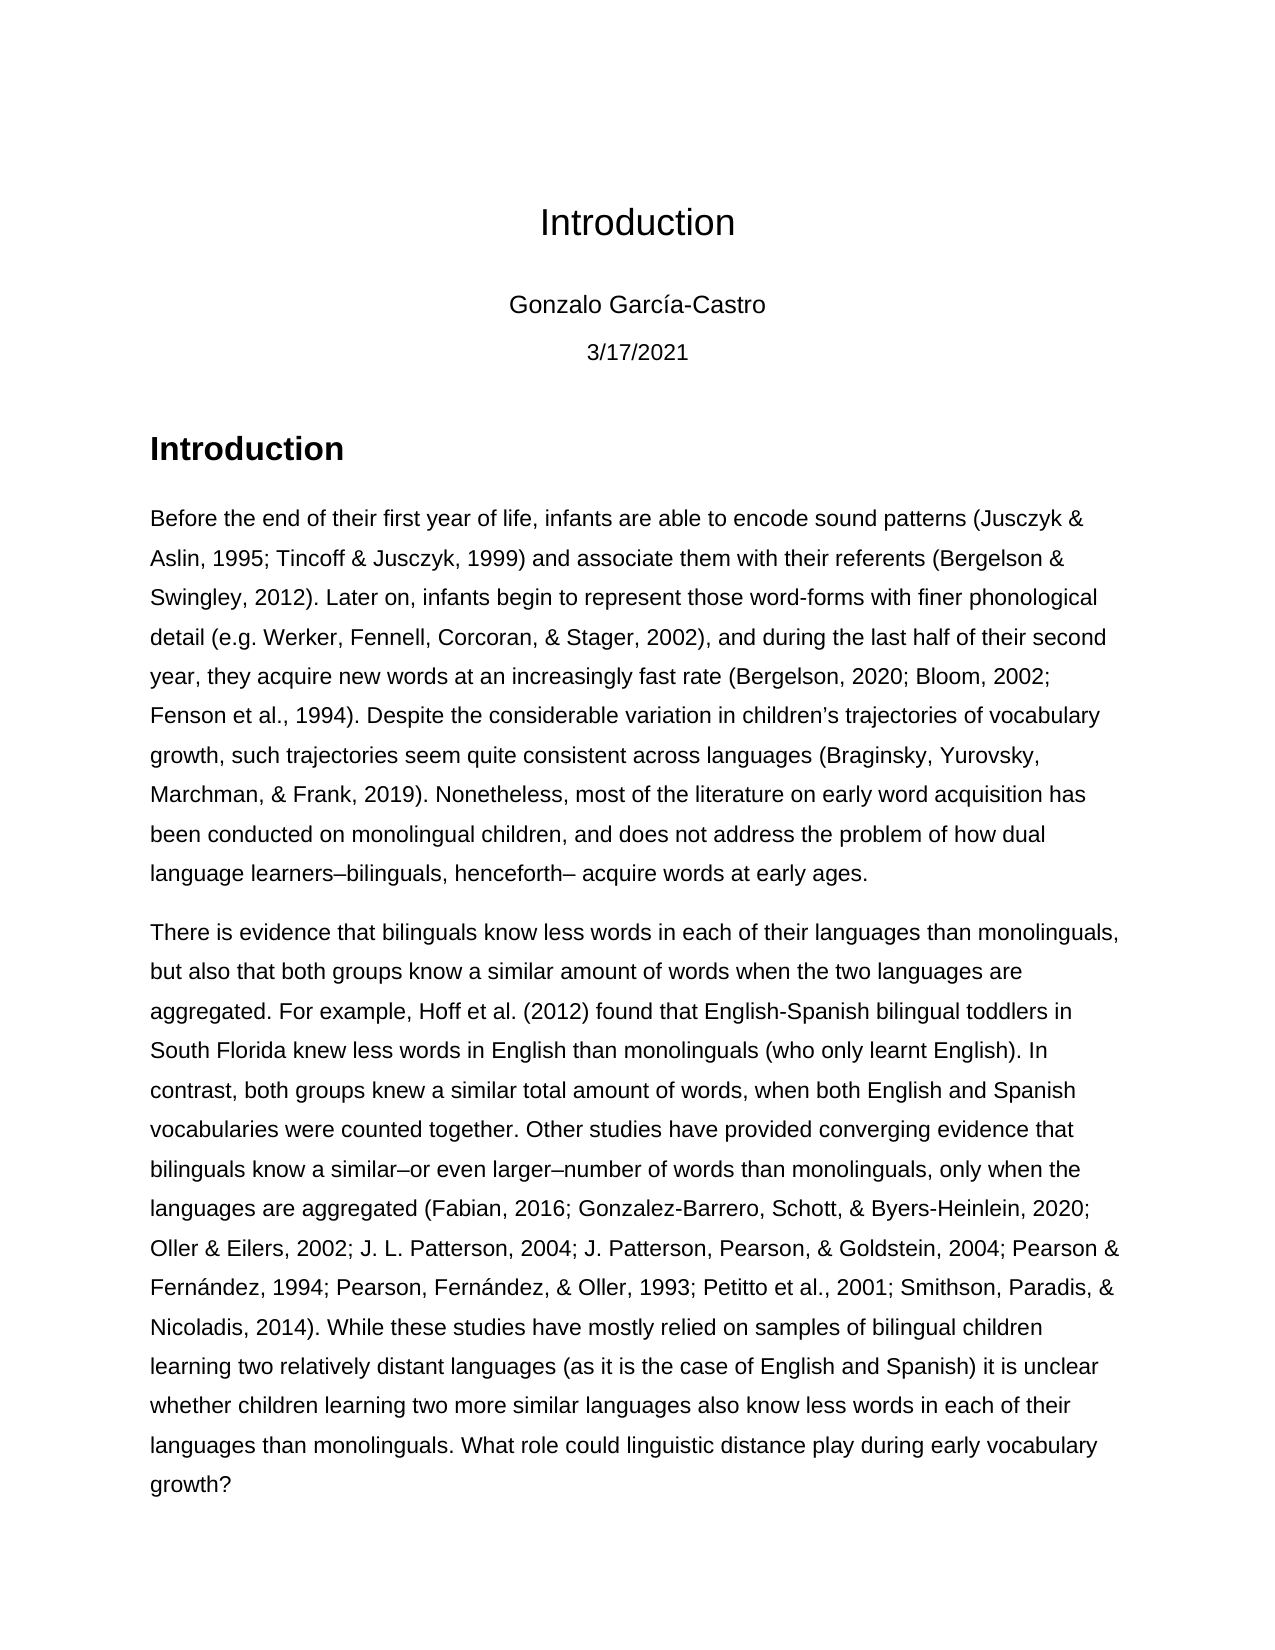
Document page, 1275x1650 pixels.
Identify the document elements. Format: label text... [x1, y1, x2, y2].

subtitle Introduction [150, 429, 1125, 467]
text 3/17/2021 [150, 339, 1125, 366]
text There is evidence that bilinguals know less words in each of their languages than monolinguals, but also that both groups know a similar amount of words when the two languages are aggregated. For example, Hoff et al. (2012) found that English-Spanish bilingual toddlers in South Florida knew less words in English than monolinguals (who only learnt English). In contrast, both groups knew a similar total amount of words, when both English and Spanish vocabularies were counted together. Other studies have provided converging evidence that bilinguals know a similar–or even larger–number of words than monolinguals, only when the languages are aggregated (Fabian, 2016; Gonzalez-Barrero, Schott, & Byers-Heinlein, 2020; Oller & Eilers, 2002; J. L. Patterson, 2004; J. Patterson, Pearson, & Goldstein, 2004; Pearson & Fernández, 1994; Pearson, Fernández, & Oller, 1993; Petitto et al., 2001; Smithson, Paradis, & Nicoladis, 2014). While these studies have mostly relied on samples of bilingual children learning two relatively distant languages (as it is the case of English and Spanish) it is unclear whether children learning two more similar languages also know less words in each of their languages than monolinguals. What role could linguistic distance play during early vocabulary growth? [150, 919, 1125, 1498]
title Introduction [150, 200, 1125, 243]
text Gonzalo García-Castro [150, 290, 1125, 318]
text Before the end of their first year of life, infants are able to encode sound patterns (Jusczyk & Aslin, 1995; Tincoff & Jusczyk, 1999) and associate them with their referents (Bergelson & Swingley, 2012). Later on, infants begin to represent those word-forms with finer phonological detail (e.g. Werker, Fennell, Corcoran, & Stager, 2002), and during the last half of their second year, they acquire new words at an increasingly fast rate (Bergelson, 2020; Bloom, 2002; Fenson et al., 1994). Despite the considerable variation in children’s trajectories of vocabulary growth, such trajectories seem quite consistent across languages (Braginsky, Yurovsky, Marchman, & Frank, 2019). Nonetheless, most of the literature on early word acquisition has been conducted on monolingual children, and does not address the problem of how dual language learners–bilinguals, henceforth– acquire words at early ages. [150, 505, 1125, 887]
